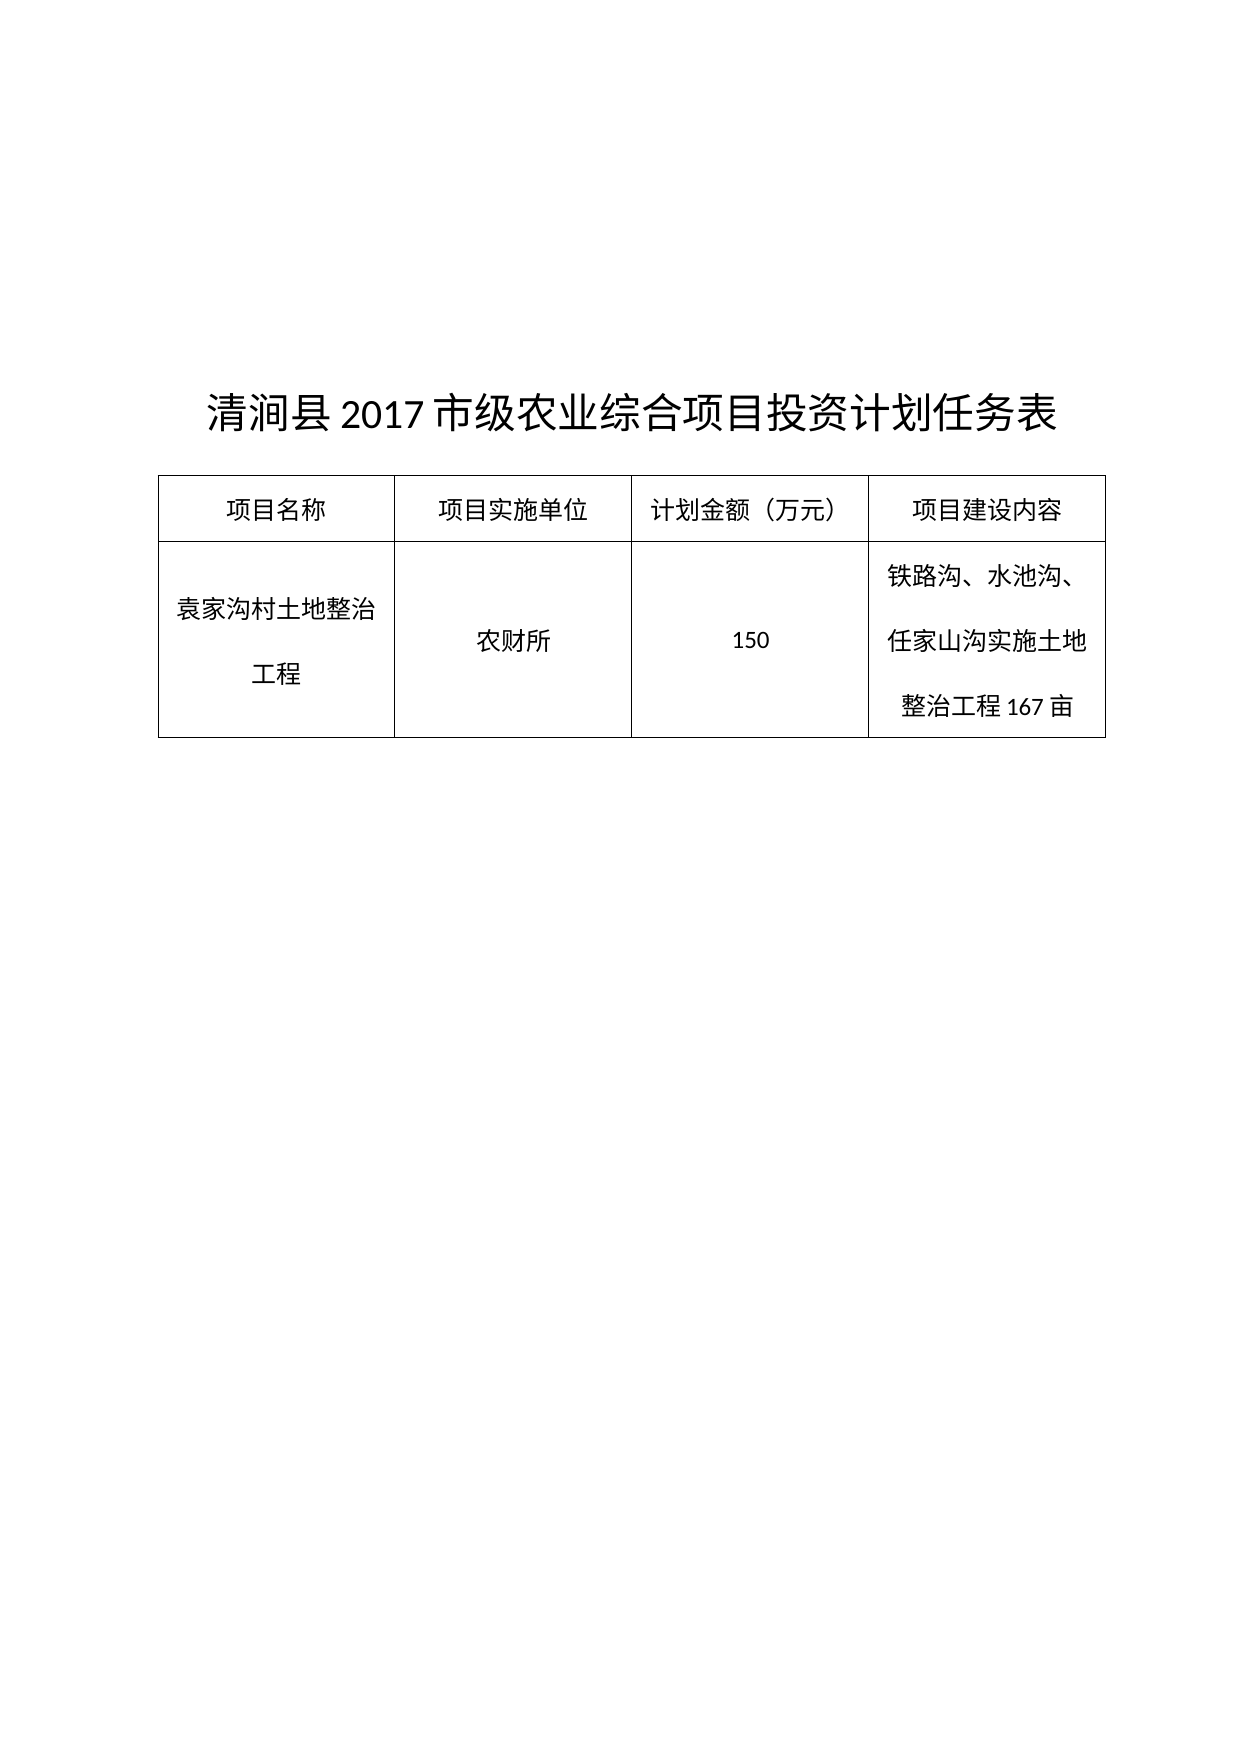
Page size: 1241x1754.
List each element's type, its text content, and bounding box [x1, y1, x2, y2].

table_header 项目实施单位 [395, 476, 631, 541]
table_cell 袁家沟村土地整治工程 [159, 542, 394, 737]
table_cell 150 [632, 542, 868, 737]
table_header 项目建设内容 [869, 476, 1105, 541]
table_header 项目名称 [159, 476, 394, 541]
list 清涧县2017市级农业综合项目投资计划任务表 [164, 378, 1100, 443]
table_cell 农财所 [395, 542, 631, 737]
table_header 计划金额（万元） [632, 476, 868, 541]
table_cell 铁路沟、水池沟、任家山沟实施土地整治工程167亩 [869, 542, 1105, 737]
